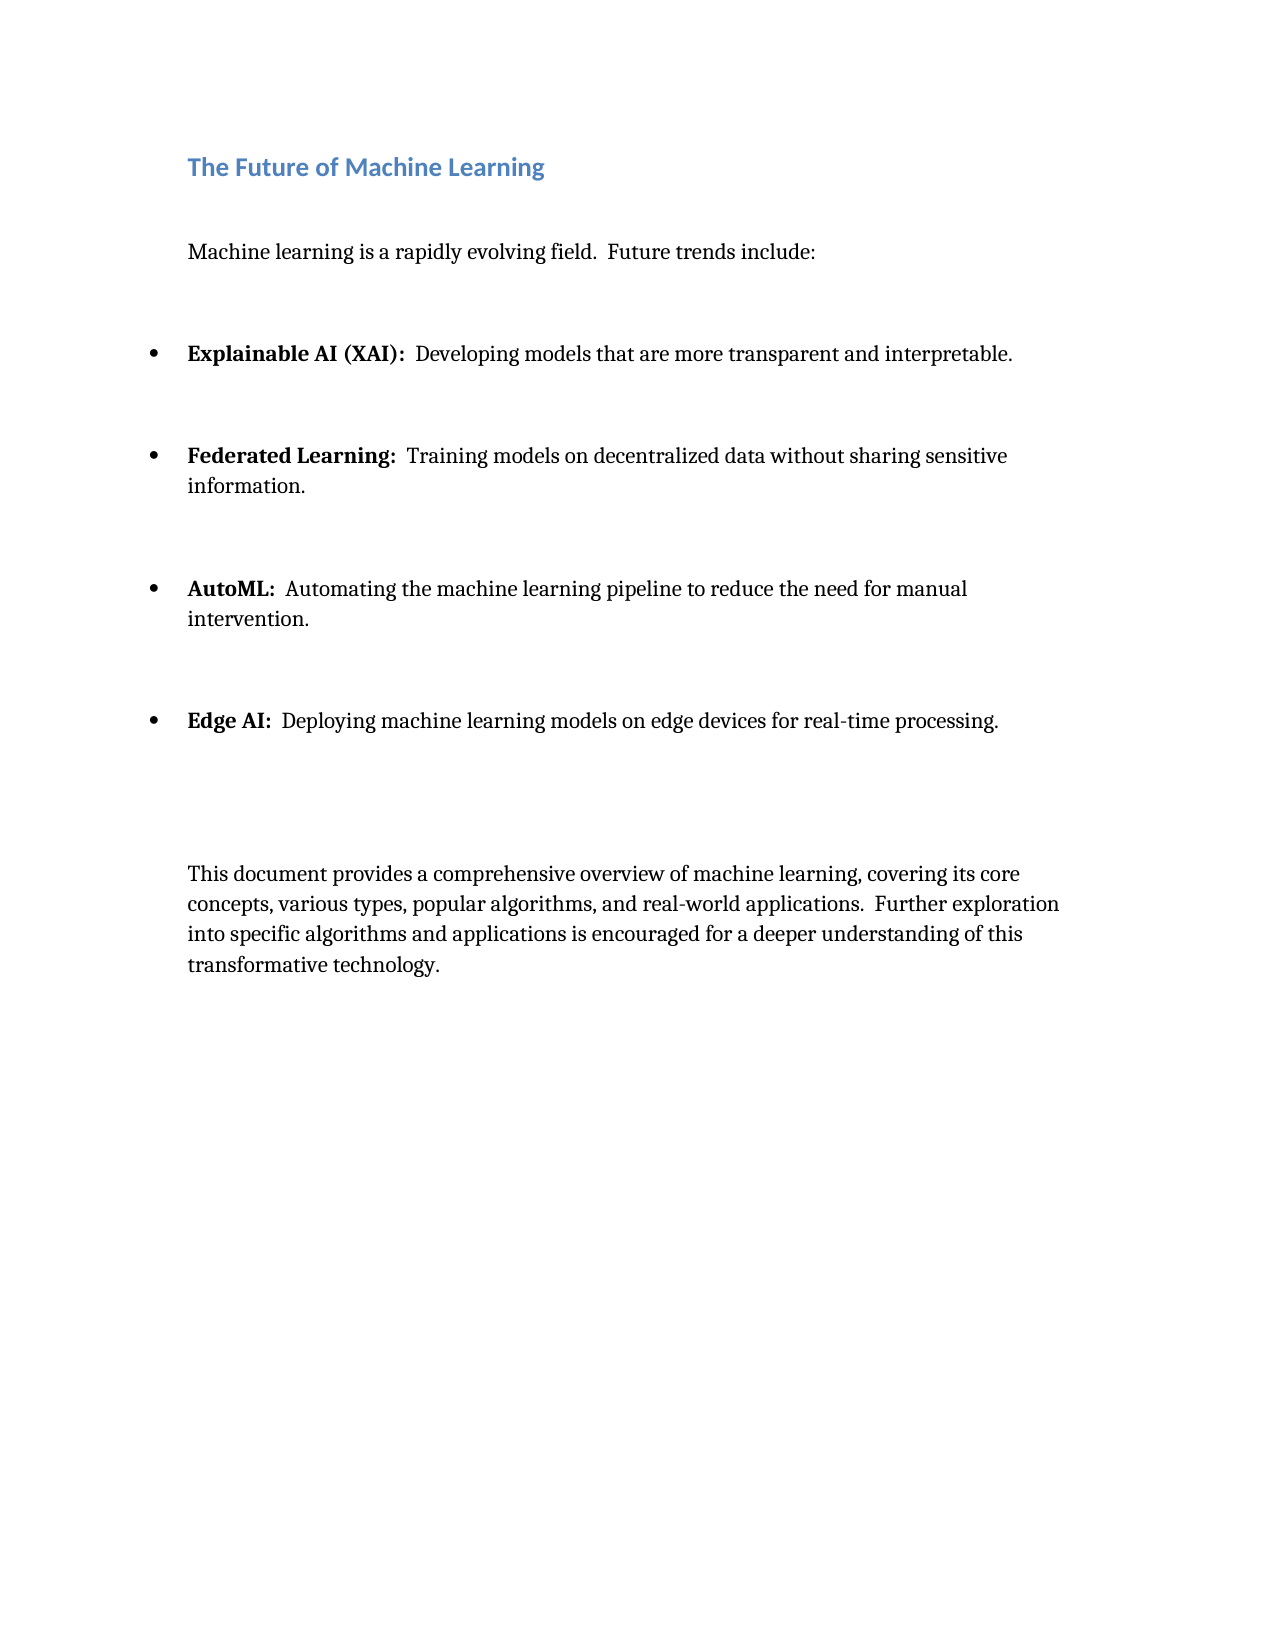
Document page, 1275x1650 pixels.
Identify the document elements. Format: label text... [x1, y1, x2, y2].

text This document provides a comprehensive overview of machine learning, covering its core concepts, various types, popular algorithms, and real-world applications. Further exploration into specific algorithms and applications is encouraged for a deeper understanding of this transformative technology. [187, 861, 1087, 978]
list Federated Learning: Training models on decentralized data without sharing sensitive information. [150, 443, 1087, 500]
list Edge AI: Deploying machine learning models on edge devices for real-time processing. [150, 708, 1087, 734]
text Machine learning is a rapidly evolving field. Future trends include: [187, 239, 1087, 265]
list AutoML: Automating the machine learning pipeline to reduce the need for manual intervention. [150, 575, 1087, 632]
list Explainable AI (XAI): Developing models that are more transparent and interpretable. [150, 341, 1087, 367]
subtitle The Future of Machine Learning [187, 150, 1087, 183]
